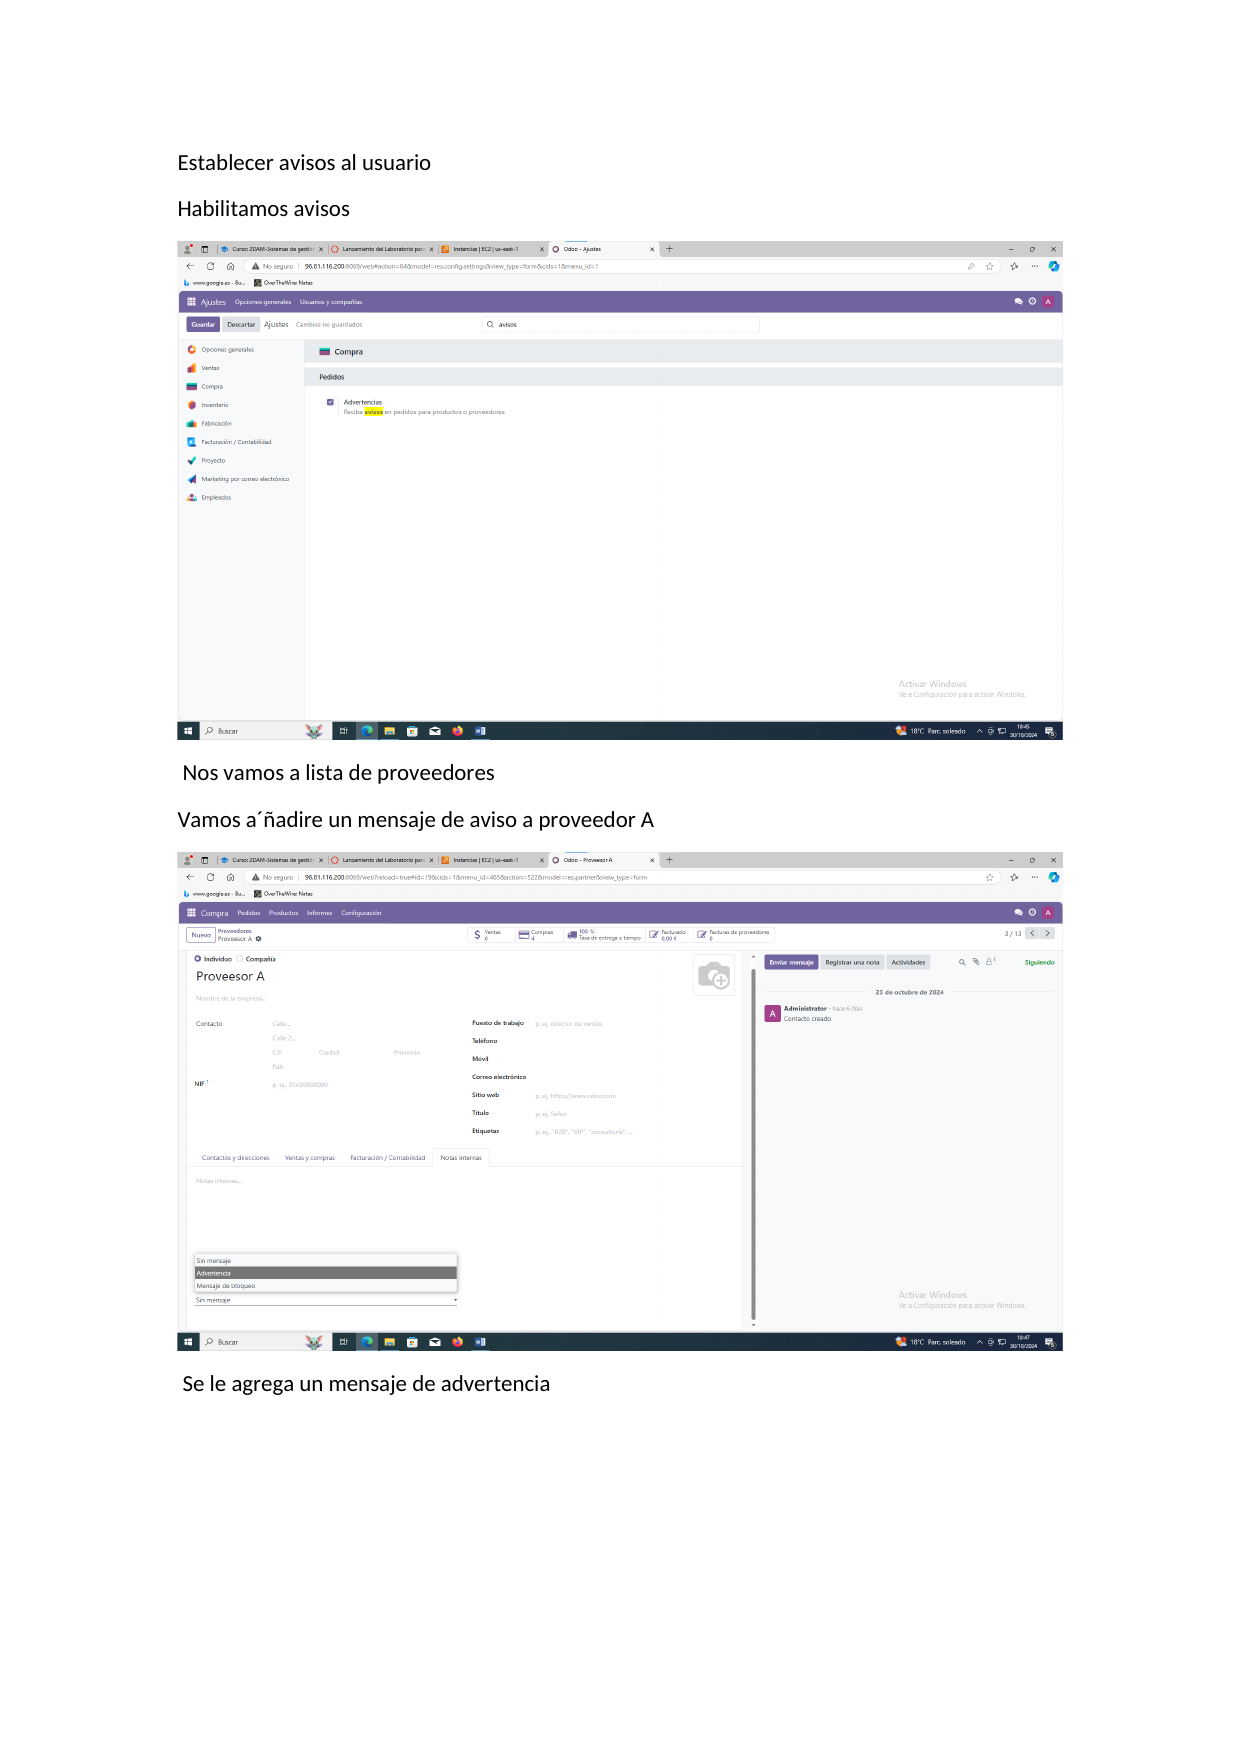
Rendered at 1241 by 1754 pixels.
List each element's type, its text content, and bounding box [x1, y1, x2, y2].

text Habilitamos avisos [177, 194, 1063, 222]
text Establecer avisos al usuario [177, 148, 1063, 176]
text Se le agrega un mensaje de advertencia [177, 1369, 1063, 1397]
picture [177, 241, 1063, 740]
text Nos vamos a lista de proveedores [177, 758, 1063, 786]
text Vamos a´ñadire un mensaje de aviso a proveedor A [177, 805, 1063, 833]
picture [177, 852, 1063, 1351]
